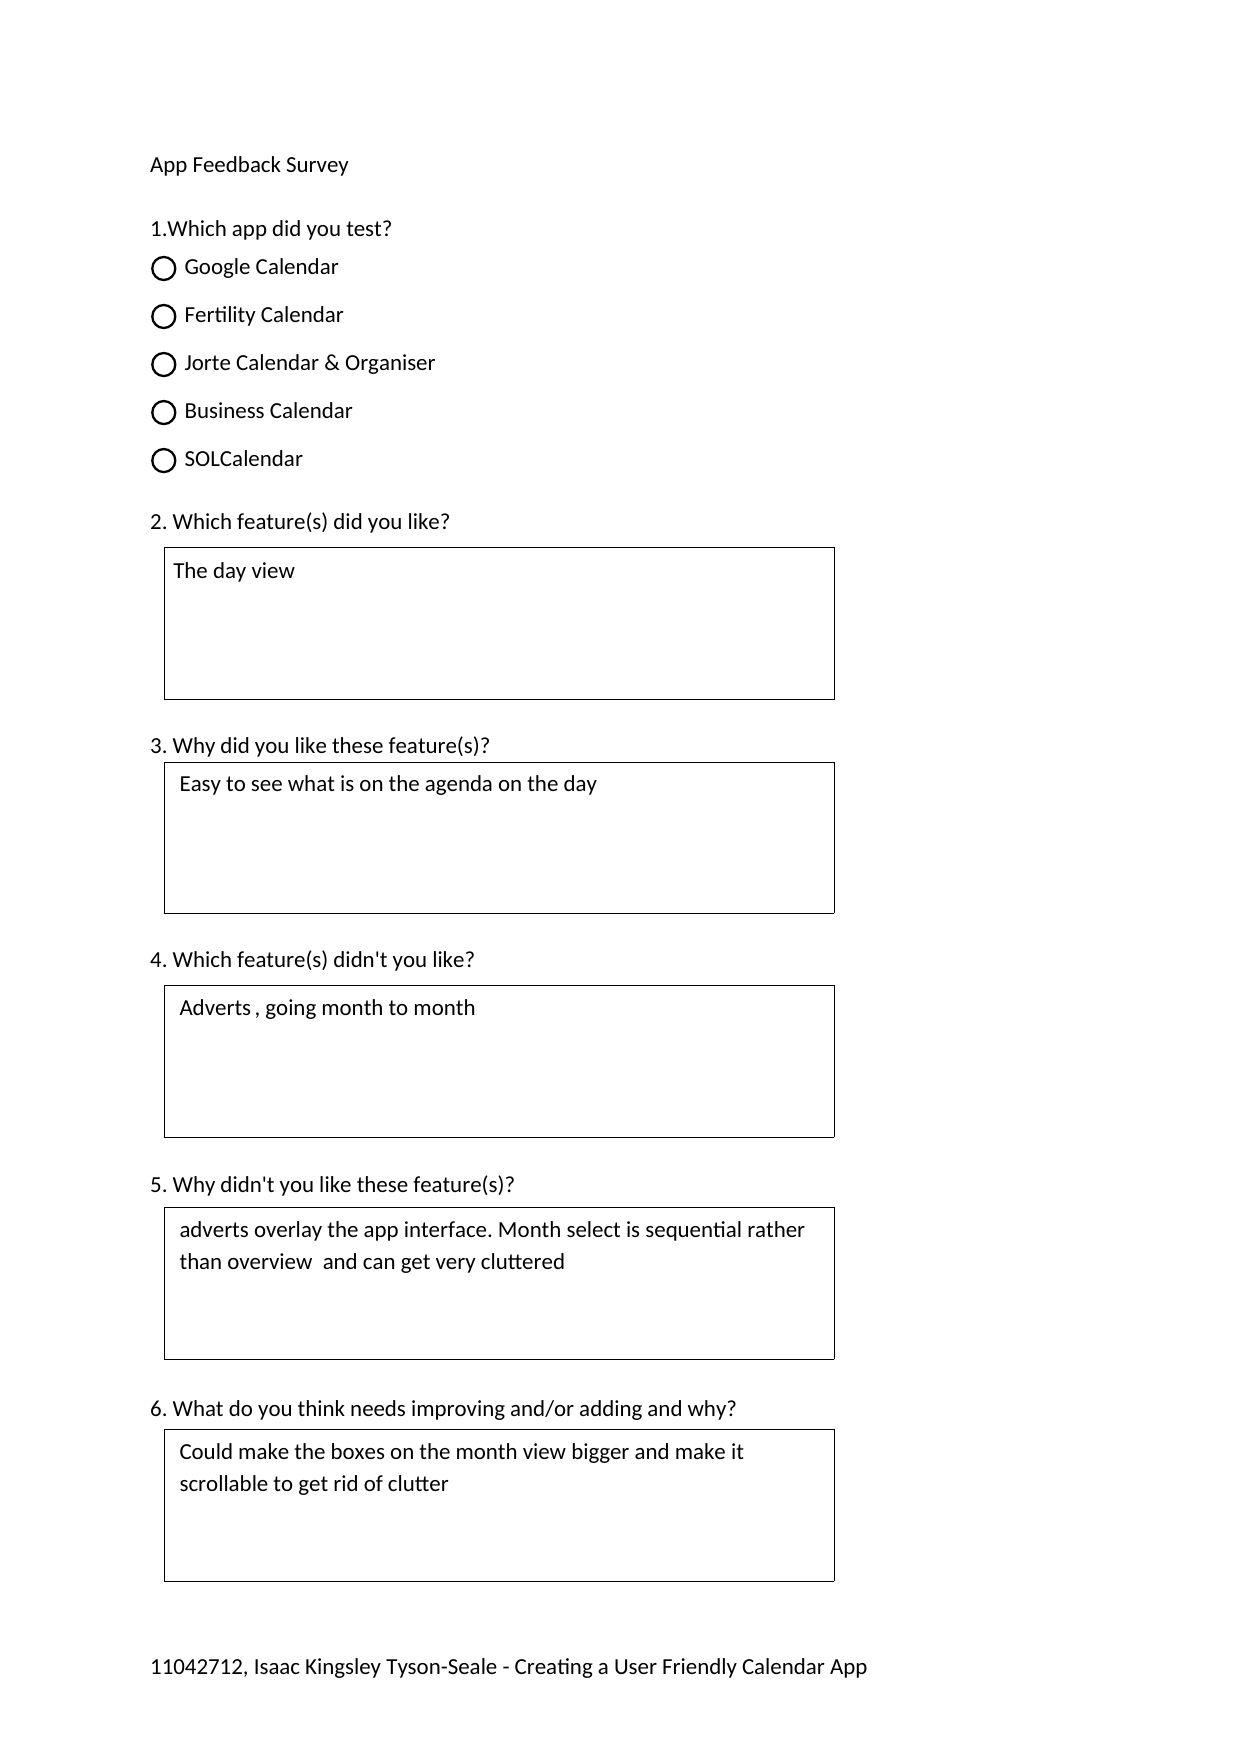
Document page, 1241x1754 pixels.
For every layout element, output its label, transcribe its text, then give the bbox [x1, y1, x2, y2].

text 6. What do you think needs improving and/or adding and why? [150, 1394, 1090, 1422]
text 4. Which feature(s) didn't you like? 5. Why didn't you like these feature(s)? [150, 945, 1090, 1230]
text 3. Why did you like these feature(s)? [150, 699, 1090, 920]
text App Feedback Survey 1.Which app did you test? [150, 150, 1090, 482]
text 2. Which feature(s) did you like? [150, 507, 1090, 568]
